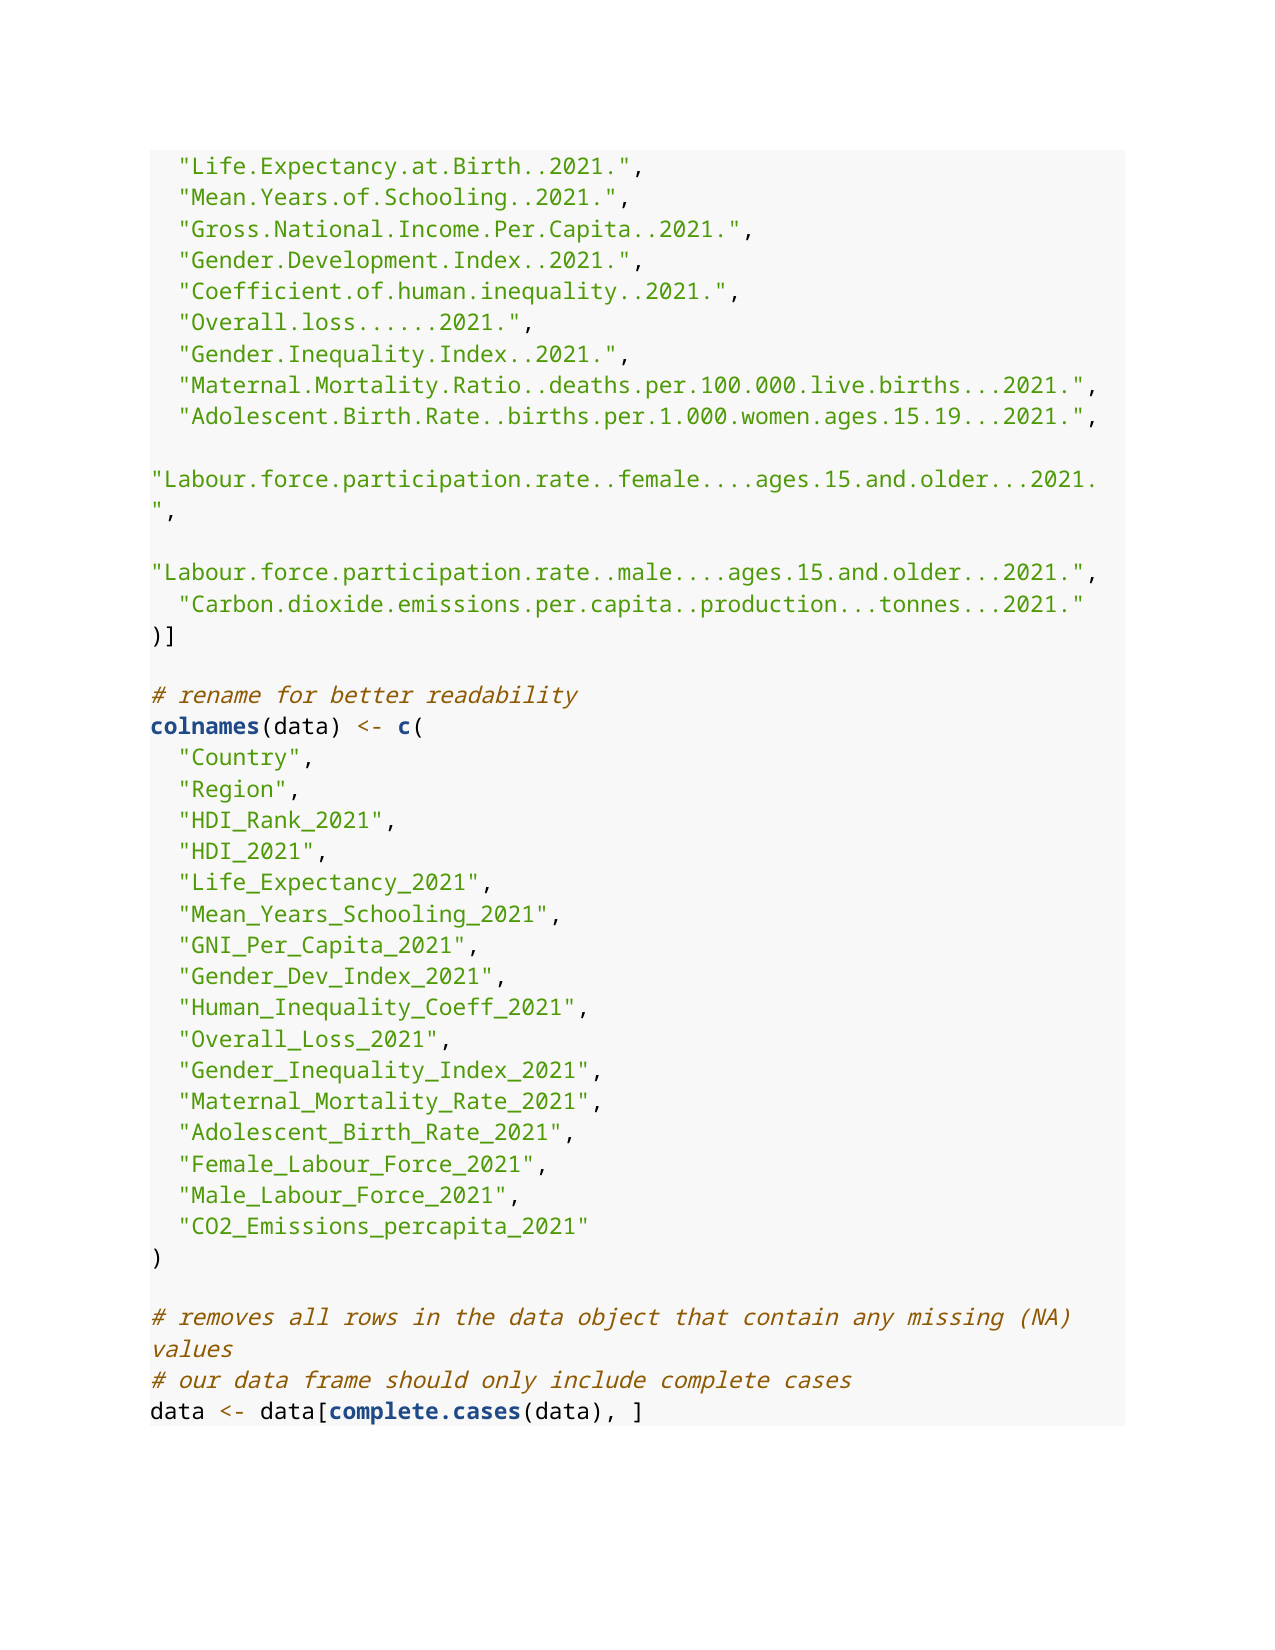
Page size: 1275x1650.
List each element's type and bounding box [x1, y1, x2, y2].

text [150, 150, 1125, 1426]
